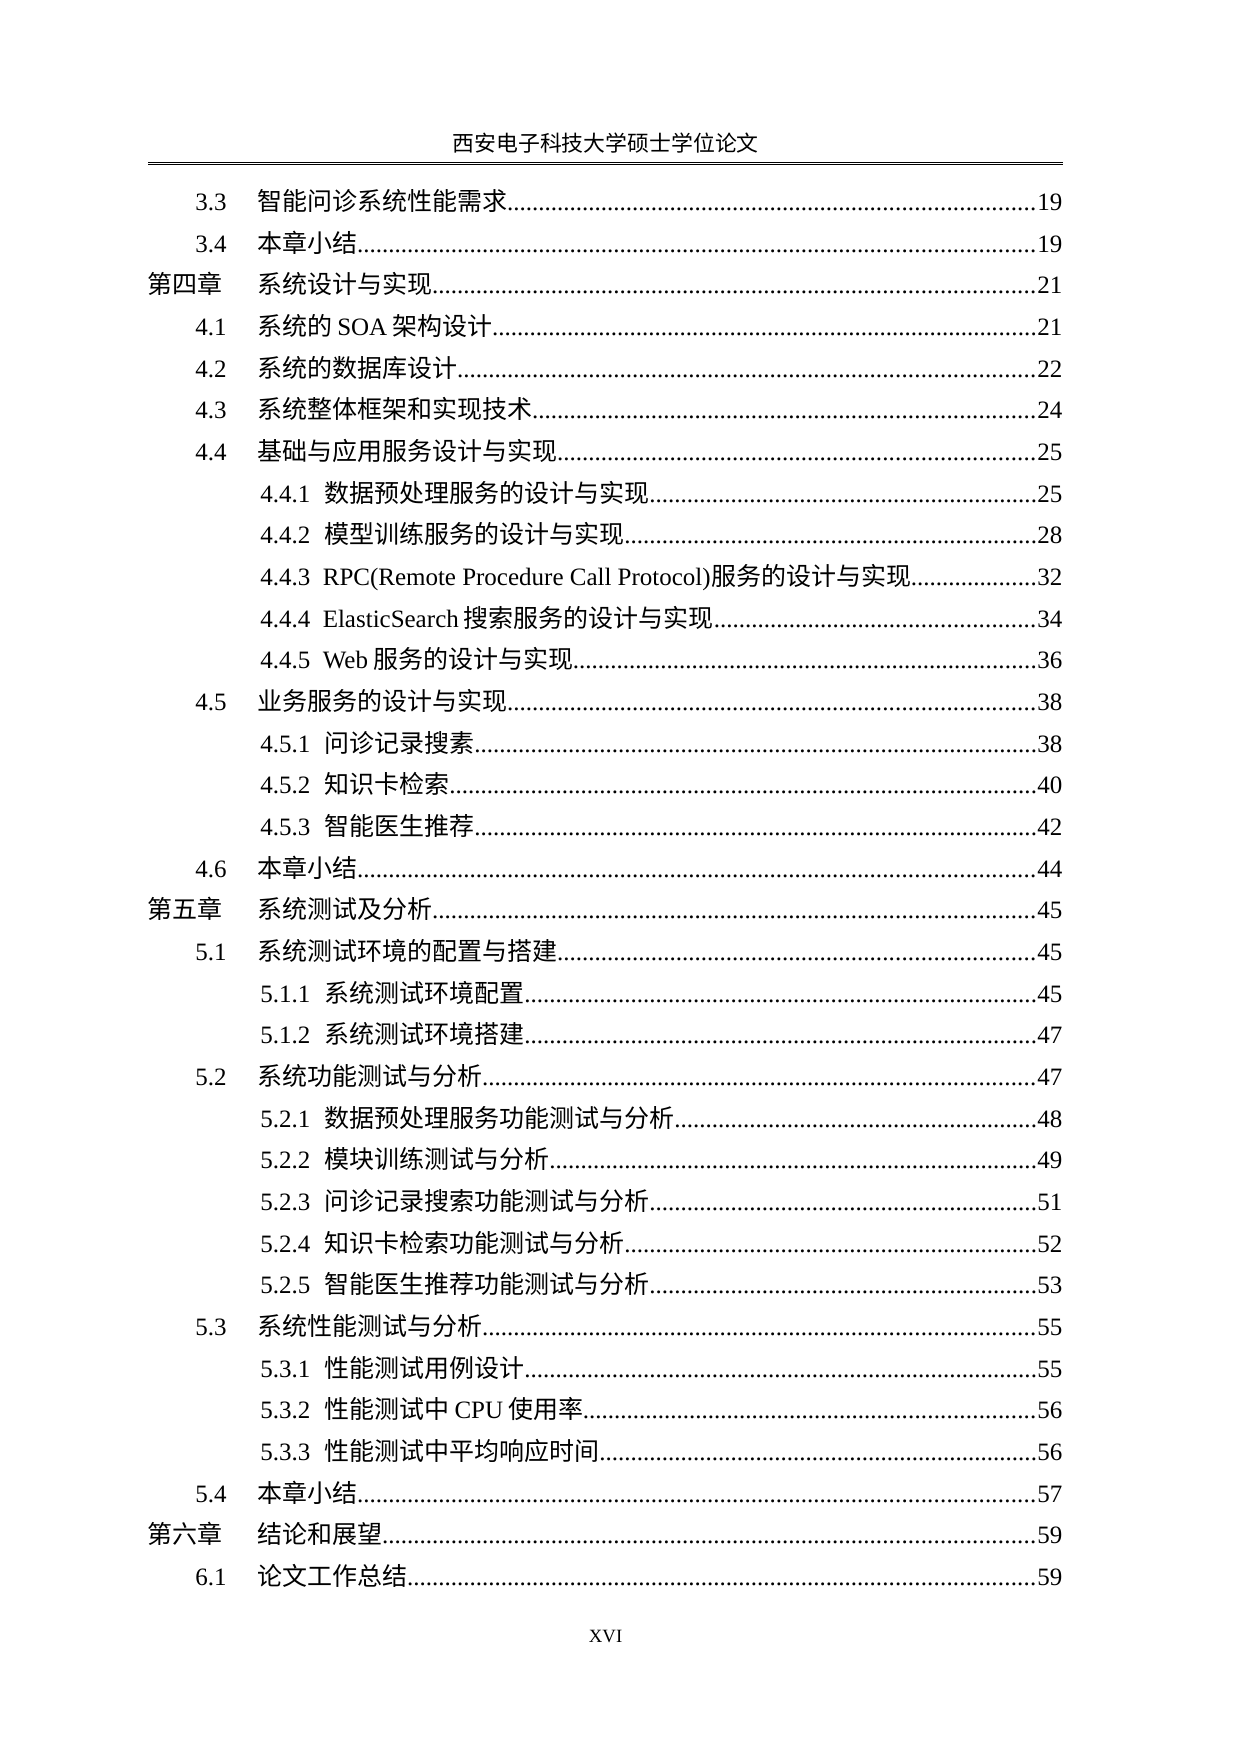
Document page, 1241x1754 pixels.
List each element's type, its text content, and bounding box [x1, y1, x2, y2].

text 5.3.1 性能测试用例设计 55 [260, 1344, 1063, 1386]
text 6.1 论文工作总结 59 [195, 1552, 1063, 1594]
text 4.5.1 问诊记录搜素 38 [260, 719, 1063, 761]
text 4.5.2 知识卡检索 40 [260, 761, 1063, 802]
text 4.4.4 ElasticSearch搜索服务的设计与实现 34 [260, 594, 1063, 636]
text 第六章 结论和展望 59 [148, 1511, 1063, 1552]
text 5.2.2 模块训练测试与分析 49 [260, 1136, 1063, 1177]
text 5.1.2 系统测试环境搭建 47 [260, 1011, 1063, 1052]
text 4.4.2 模型训练服务的设计与实现 28 [260, 511, 1063, 552]
text 4.6 本章小结 44 [195, 844, 1063, 886]
text 4.3 系统整体框架和实现技术 24 [195, 386, 1063, 427]
text 5.3.2 性能测试中CPU使用率 56 [260, 1386, 1063, 1427]
text 4.4.1 数据预处理服务的设计与实现 25 [260, 469, 1063, 511]
text 第四章 系统设计与实现 21 [148, 261, 1063, 302]
text 5.2.4 知识卡检索功能测试与分析 52 [260, 1219, 1063, 1261]
text 第五章 系统测试及分析 45 [148, 886, 1063, 927]
text 4.1 系统的SOA架构设计 21 [195, 302, 1063, 344]
text 4.4.5 Web服务的设计与实现 36 [260, 636, 1063, 677]
text 5.2 系统功能测试与分析 47 [195, 1052, 1063, 1094]
text 5.2.3 问诊记录搜索功能测试与分析 51 [260, 1177, 1063, 1219]
text 4.4 基础与应用服务设计与实现 25 [195, 427, 1063, 469]
text 5.3 系统性能测试与分析 55 [195, 1302, 1063, 1344]
text 4.5.3 智能医生推荐 42 [260, 802, 1063, 844]
text 5.3.3 性能测试中平均响应时间 56 [260, 1427, 1063, 1469]
text 5.4 本章小结 57 [195, 1469, 1063, 1511]
text 5.1 系统测试环境的配置与搭建 45 [195, 927, 1063, 969]
text 5.2.1 数据预处理服务功能测试与分析 48 [260, 1094, 1063, 1136]
text 5.2.5 智能医生推荐功能测试与分析 53 [260, 1261, 1063, 1302]
text 5.1.1 系统测试环境配置 45 [260, 969, 1063, 1011]
text 3.3 智能问诊系统性能需求 19 [195, 177, 1063, 219]
text 4.4.3 RPC(Remote Procedure Call Protocol)服务的设计与实现 32 [260, 552, 1063, 594]
text 3.4 本章小结 19 [195, 219, 1063, 261]
text 4.2 系统的数据库设计 22 [195, 344, 1063, 386]
text 4.5 业务服务的设计与实现 38 [195, 677, 1063, 719]
